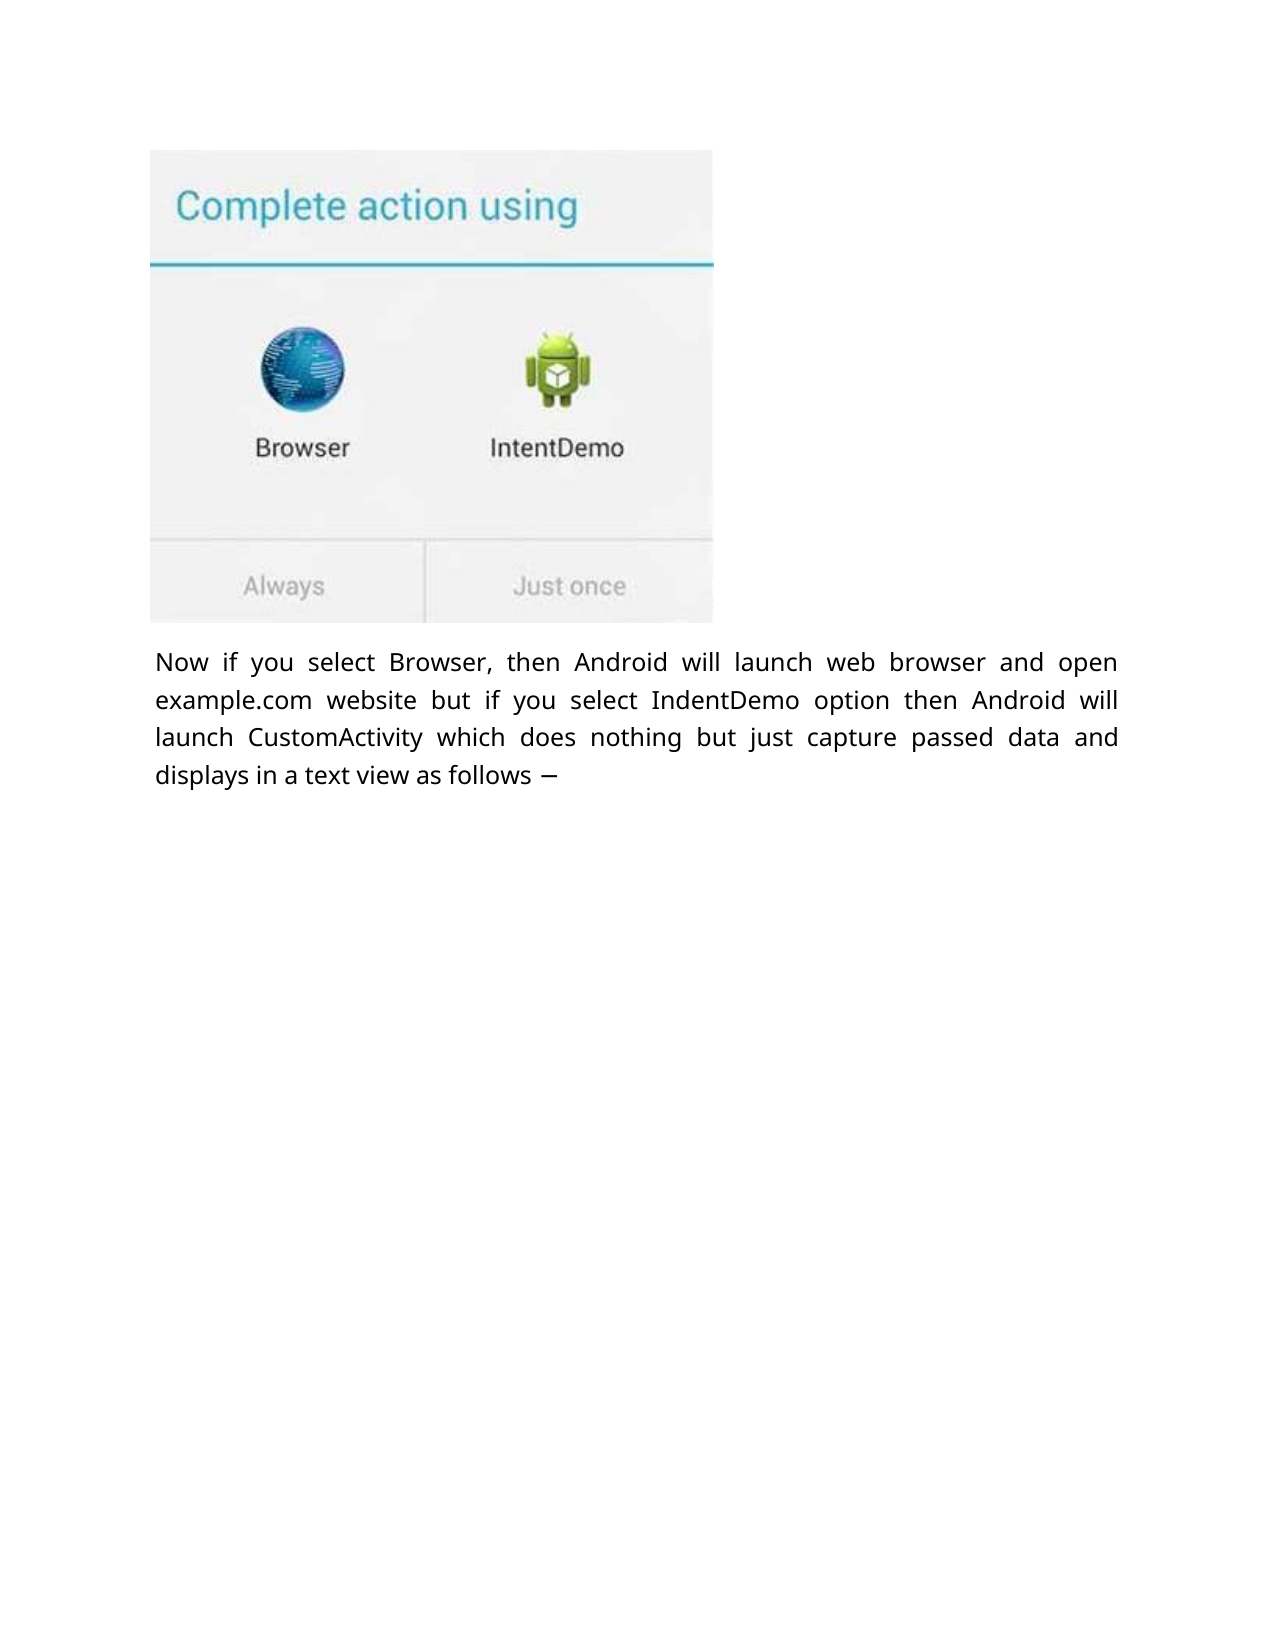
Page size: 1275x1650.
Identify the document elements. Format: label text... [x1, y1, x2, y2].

picture [150, 150, 714, 623]
text Now if you select Browser, then Android will launch web browser and open example.com website but if you select IndentDemo option then Android will launch CustomActivity which does nothing but just capture passed data and displays in a text view as follows − [155, 641, 1120, 791]
